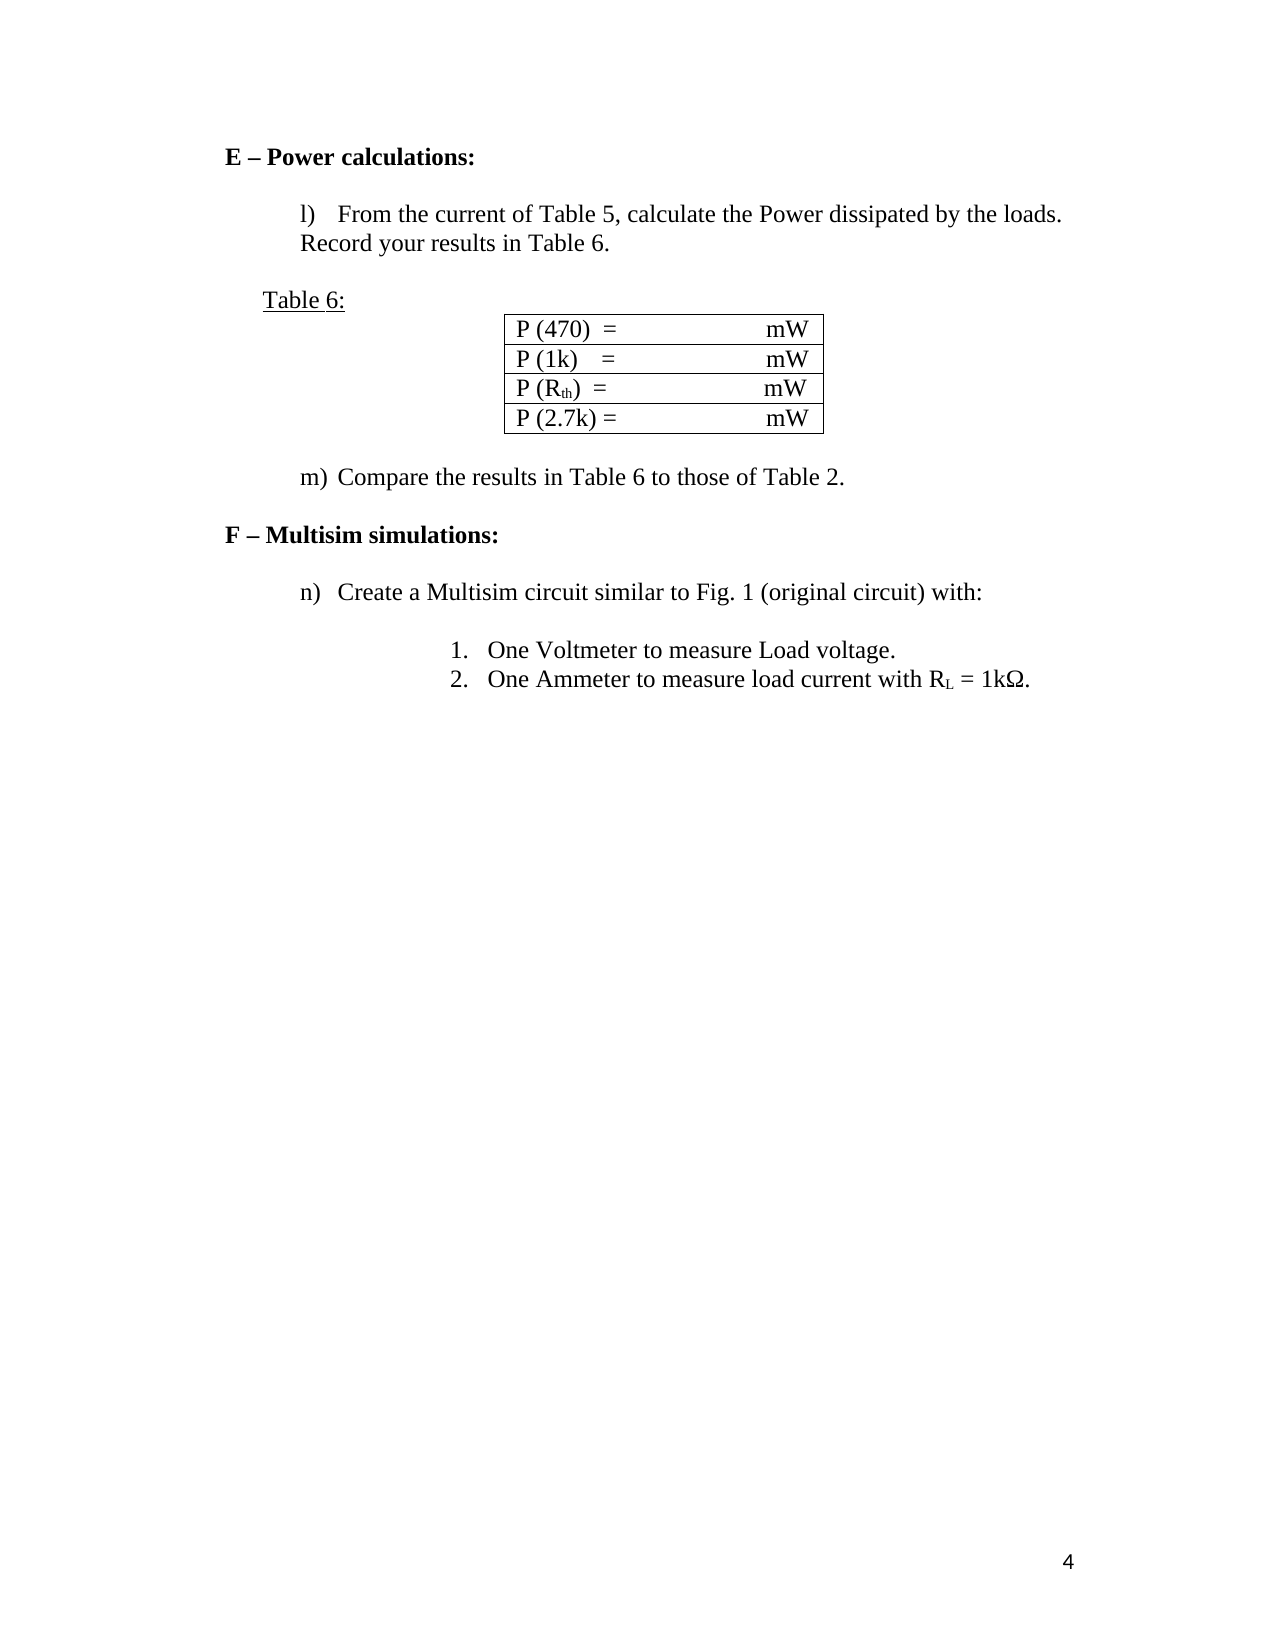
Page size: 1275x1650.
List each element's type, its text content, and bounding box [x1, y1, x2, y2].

text F – Multisim simulations: [225, 520, 1102, 549]
text n) Create a Multisim circuit similar to Fig. 1 (original circuit) with: [300, 577, 1102, 606]
table_header P (470) = mW [505, 315, 823, 343]
table_cell P (2.7k) = mW [505, 404, 823, 433]
text 2. One Ammeter to measure load current with RL = 1kΩ. [450, 664, 1102, 693]
text m) Compare the results in Table 6 to those of Table 2. [300, 462, 1102, 491]
text Table 6: [262, 285, 1102, 313]
table_cell P (Rth) = mW [505, 374, 823, 403]
text 1. One Voltmeter to measure Load voltage. [450, 635, 1102, 664]
text E – Power calculations: [225, 142, 1102, 170]
table_cell P (1k) = mW [505, 345, 823, 373]
text l) From the current of Table 5, calculate the Power dissipated by the loads. Record your results in Table 6. [300, 199, 1069, 257]
